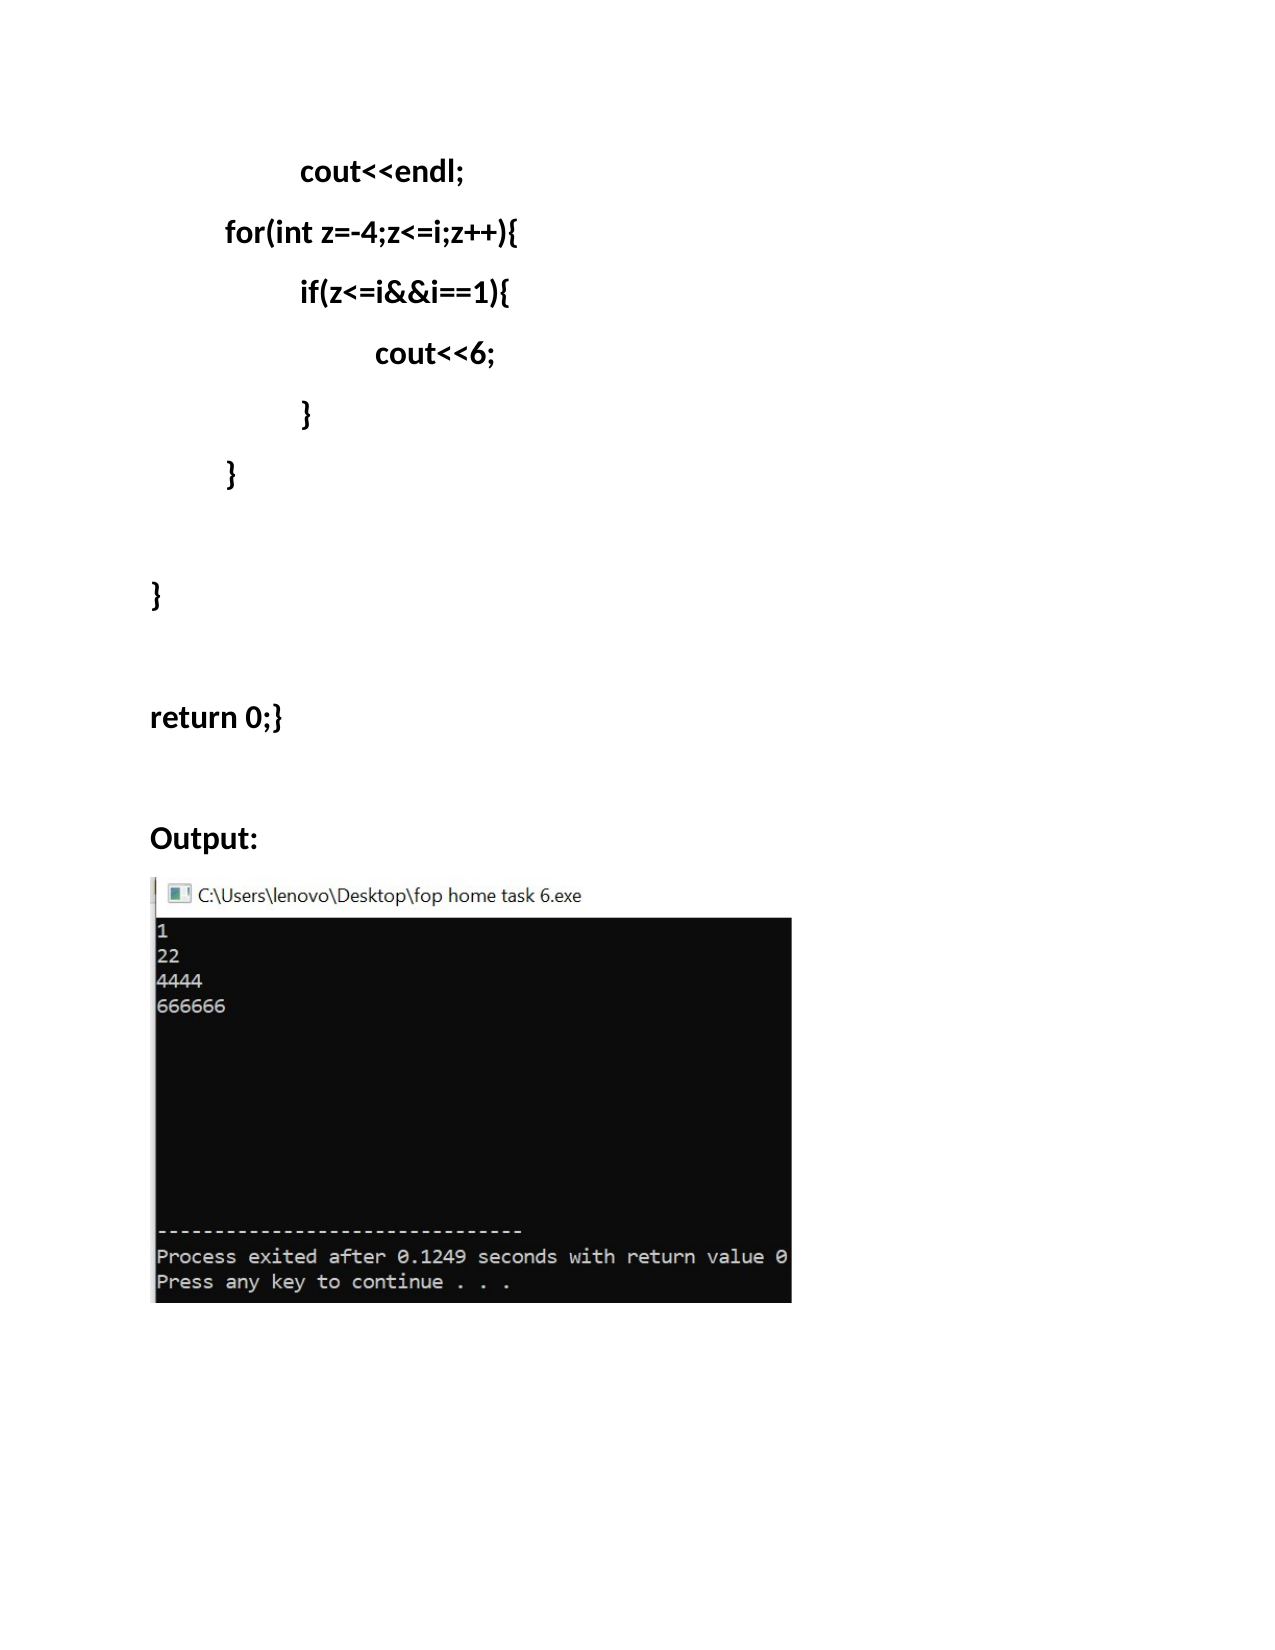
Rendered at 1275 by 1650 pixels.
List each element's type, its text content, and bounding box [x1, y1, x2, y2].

text cout<<6; [150, 332, 1125, 373]
text return 0;} [150, 696, 1125, 736]
text } [150, 574, 1125, 615]
text for(int z=-4;z<=i;z++){ [150, 211, 1125, 251]
text } [150, 392, 1125, 433]
text Output: [150, 817, 1125, 858]
text } [150, 453, 1125, 494]
text cout<<endl; [150, 150, 1125, 191]
picture [150, 877, 792, 1303]
text if(z<=i&&i==1){ [150, 271, 1125, 312]
